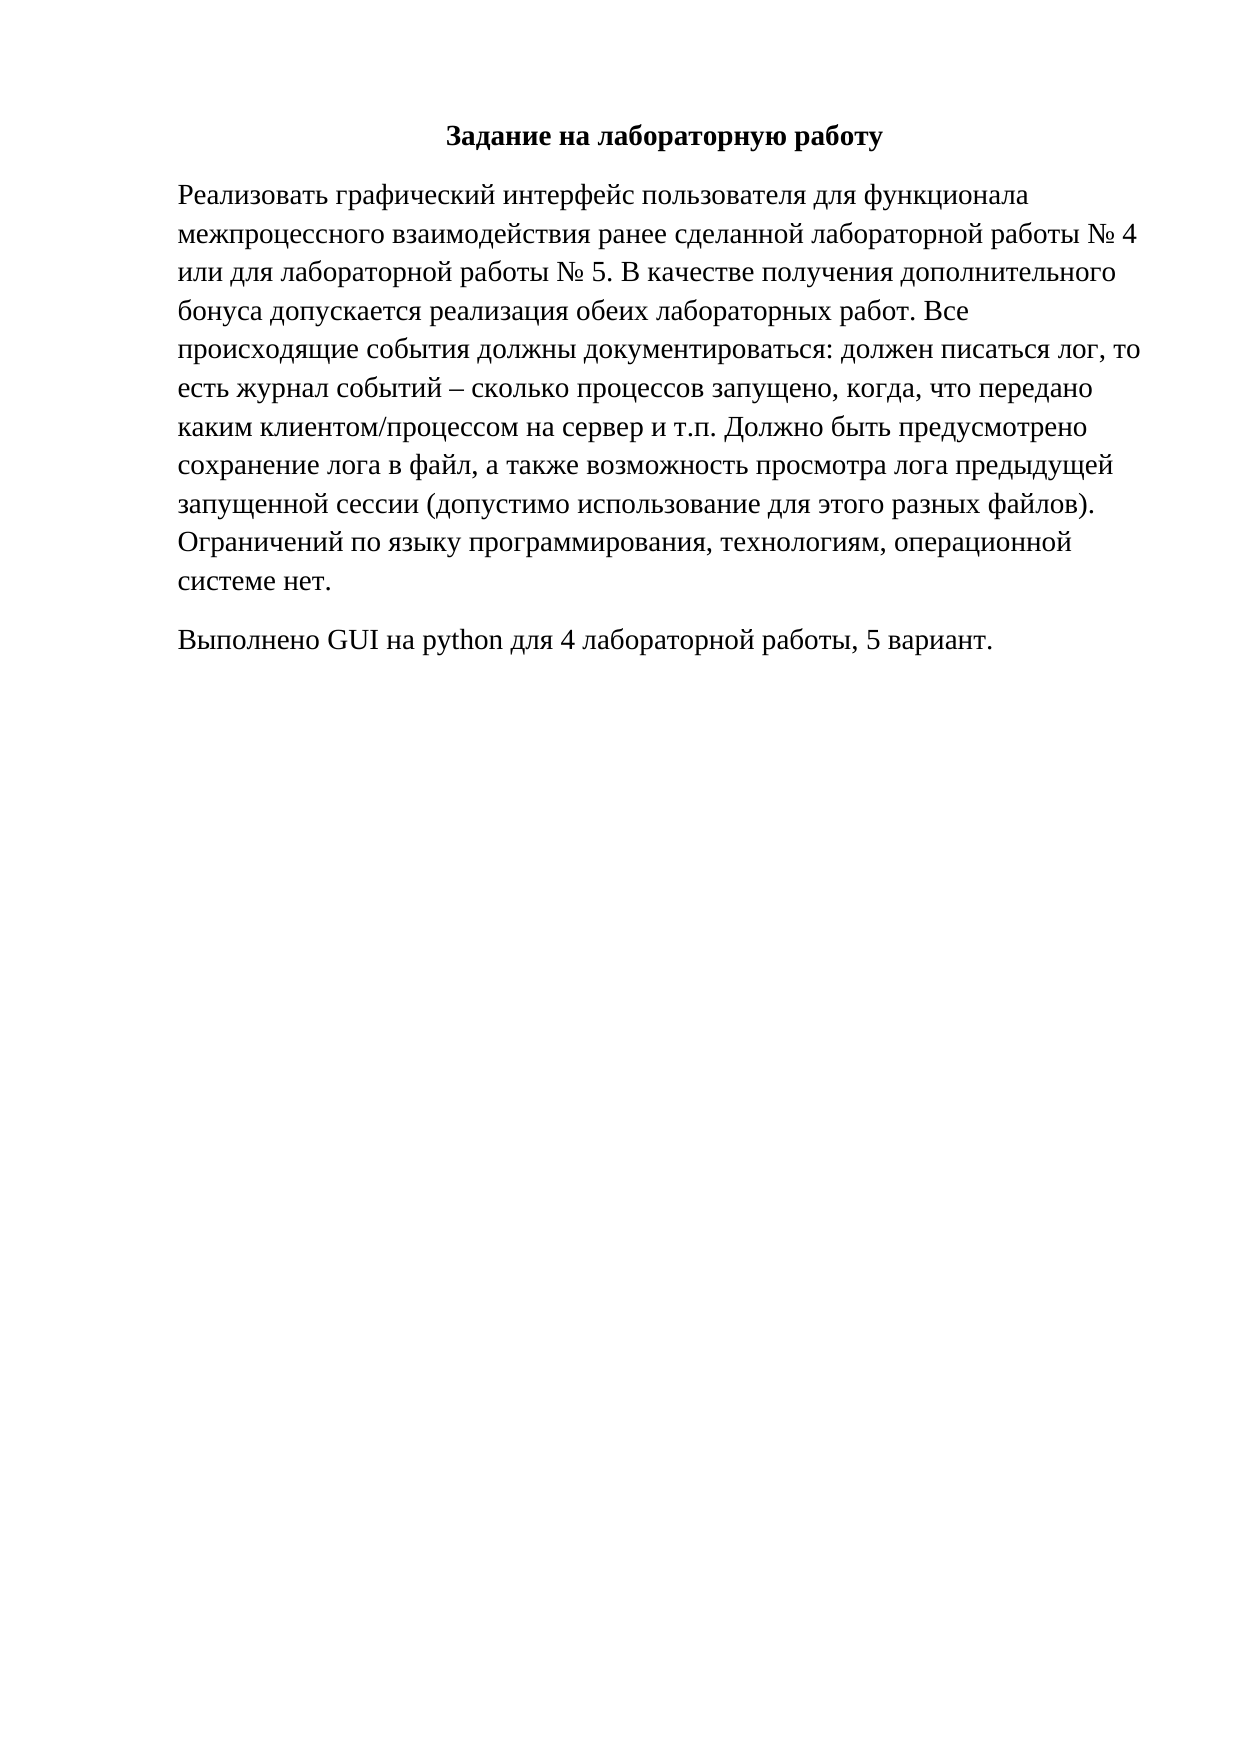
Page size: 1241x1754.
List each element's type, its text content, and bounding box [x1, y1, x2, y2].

text Задание на лабораторную работу [177, 118, 1152, 152]
text Реализовать графический интерфейс пользователя для функционала межпроцессного взаимодействия ранее сделанной лабораторной работы № 4 или для лабораторной работы № 5. В качестве получения дополнительного бонуса допускается реализация обеих лабораторных работ. Все происходящие события должны документироваться: должен писаться лог, то есть журнал событий – сколько процессов запущено, когда, что передано каким клиентом/процессом на сервер и т.п. Должно быть предусмотрено сохранение лога в файл, а также возможность просмотра лога предыдущей запущенной сессии (допустимо использование для этого разных файлов). Ограничений по языку программирования, технологиям, операционной системе нет. [177, 177, 1152, 596]
text Выполнено GUI на python для 4 лабораторной работы, 5 вариант. [177, 622, 1152, 656]
